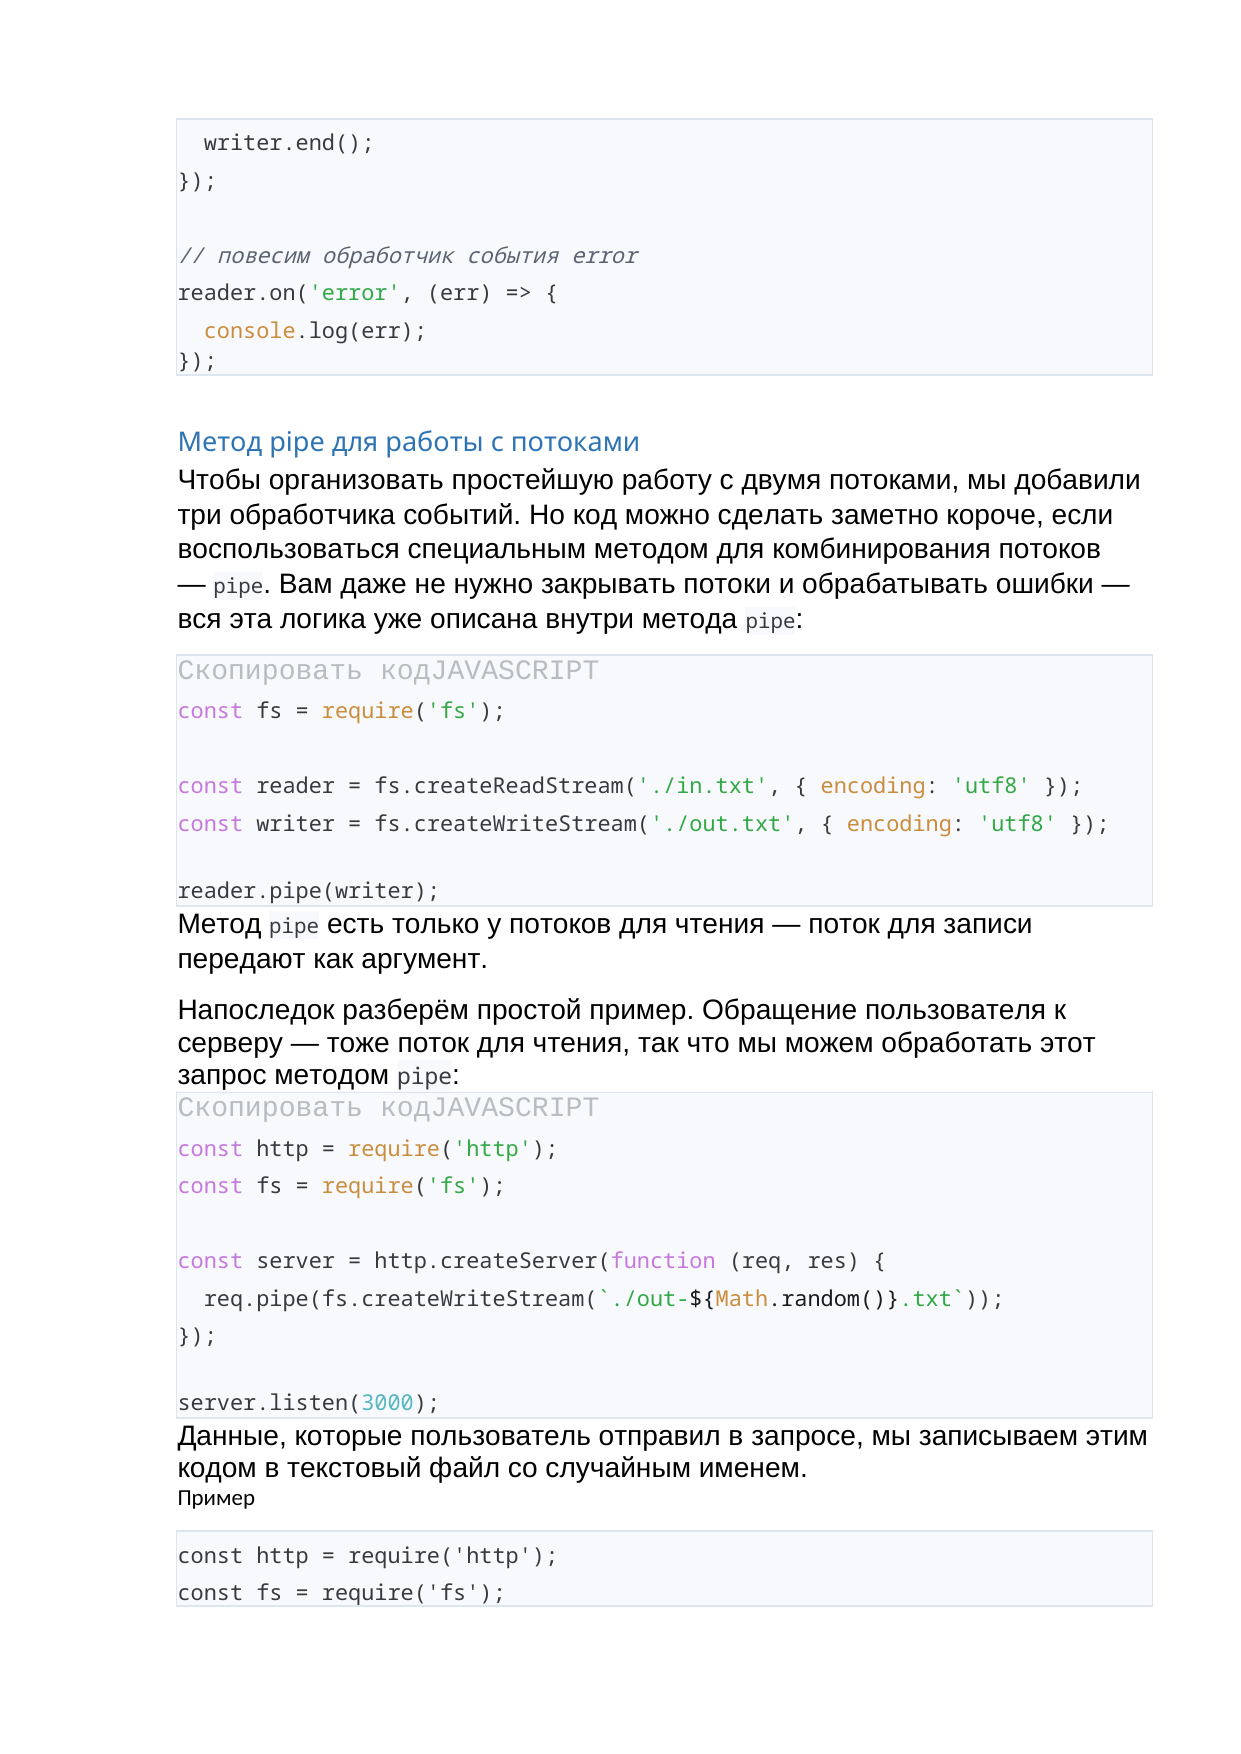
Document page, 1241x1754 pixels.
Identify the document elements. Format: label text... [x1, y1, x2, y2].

text console.log(err); [177, 307, 1152, 343]
text const reader = fs.createReadStream('./in.txt', { encoding: 'utf8' }); [177, 763, 1152, 800]
text const server = http.createServer(function (req, res) { [177, 1237, 1152, 1275]
text const writer = fs.createWriteStream('./out.txt', { encoding: 'utf8' }); [177, 800, 1152, 838]
text // повесим обработчик события error [177, 232, 1152, 270]
text }); [177, 343, 1152, 374]
text writer.end(); [177, 120, 1152, 157]
subtitle Метод pipe для работы с потоками [177, 423, 1152, 460]
text reader.pipe(writer); [177, 874, 1152, 905]
text const http = require('http'); [177, 1125, 1152, 1162]
text Пример [177, 1483, 1152, 1511]
text const fs = require('fs'); [177, 688, 1152, 725]
text Метод pipe есть только у потоков для чтения — поток для записи передают как аргумент. [177, 907, 1152, 974]
text }); [177, 1312, 1152, 1350]
text Чтобы организовать простейшую работу с двумя потоками, мы добавили три обработчика событий. Но код можно сделать заметно короче, если воспользоваться специальным методом для комбинирования потоков — pipe. Вам даже не нужно закрывать потоки и обрабатывать ошибки — вся эта логика уже описана внутри метода pipe: [177, 463, 1152, 635]
text Скопировать кодJAVASCRIPT [177, 656, 1152, 688]
text const fs = require('fs'); [177, 1162, 1152, 1200]
text server.listen(3000); [177, 1386, 1152, 1417]
text Скопировать кодJAVASCRIPT [177, 1093, 1152, 1125]
text reader.on('error', (err) => { [177, 270, 1152, 307]
text Данные, которые пользователь отправил в запросе, мы записываем этим кодом в текстовый файл со случайным именем. [177, 1419, 1152, 1483]
text req.pipe(fs.createWriteStream(`./out-${Math.random()}.txt`)); [177, 1275, 1152, 1312]
text }); [177, 157, 1152, 195]
text Напоследок разберём простой пример. Обращение пользователя к серверу — тоже поток для чтения, так что мы можем обработать этот запрос методом pipe: [177, 993, 1152, 1091]
text const http = require('http'); [177, 1532, 1152, 1569]
text const fs = require('fs'); [177, 1569, 1152, 1605]
